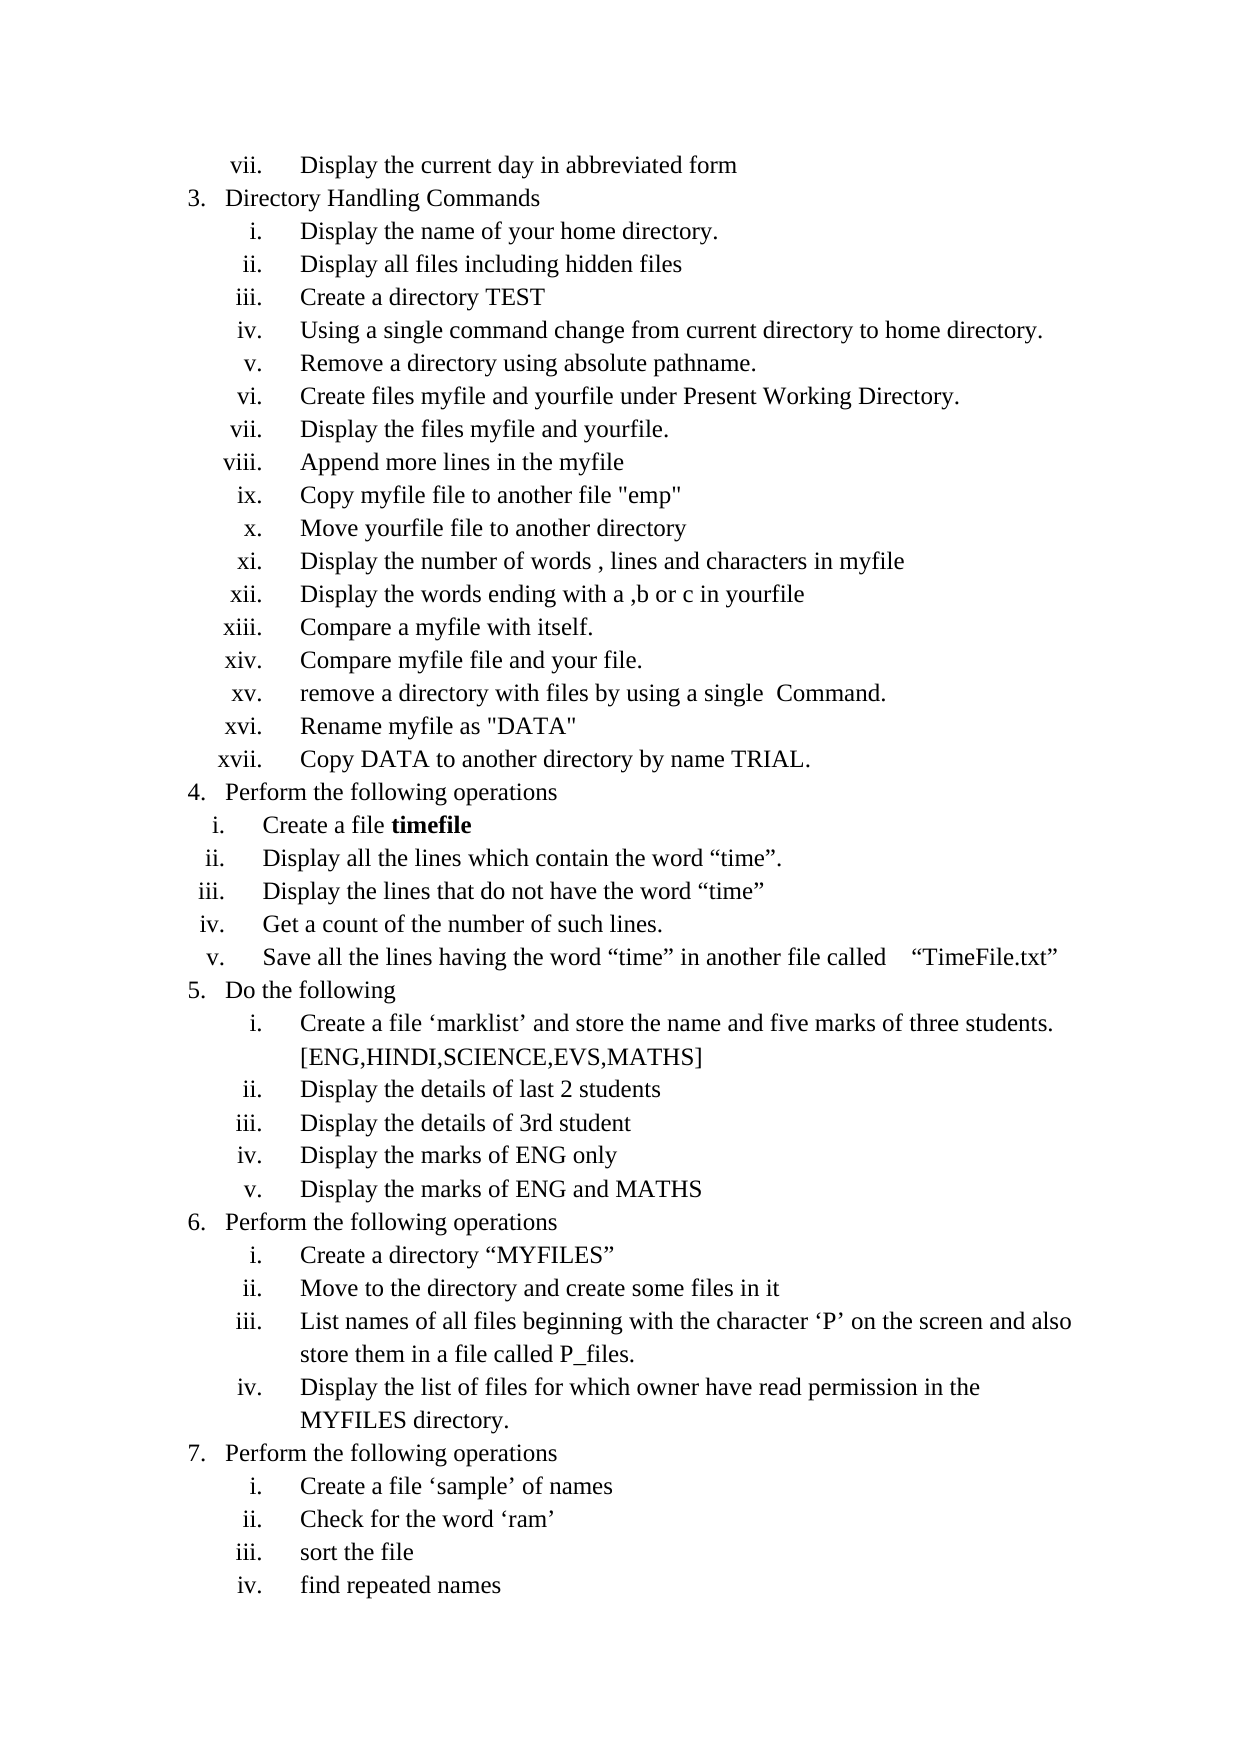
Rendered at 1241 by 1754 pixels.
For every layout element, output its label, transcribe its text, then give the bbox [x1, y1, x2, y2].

list Display the files myfile and yourfile. [262, 414, 1090, 443]
list Display the marks of ENG and MATHS [262, 1174, 1090, 1202]
list Perform the following operations [187, 1207, 1090, 1235]
list Display the lines that do not have the word “time” [225, 876, 1090, 905]
list find repeated names [262, 1570, 1090, 1599]
list Compare a myfile with itself. [262, 612, 1090, 641]
list Create a file ‘marklist’ and store the name and five marks of three students. [ENG,HINDI,SCIENCE,EVS,MATHS] [262, 1008, 1090, 1070]
list Append more lines in the myfile [262, 447, 1090, 476]
list Check for the word ‘ram’ [262, 1504, 1090, 1533]
list Get a count of the number of such lines. [225, 909, 1090, 938]
list Display the details of 3rd student [262, 1108, 1090, 1136]
list Move to the directory and create some files in it [262, 1273, 1090, 1301]
list Create a directory “MYFILES” [262, 1240, 1090, 1268]
list Save all the lines having the word “time” in another file called “TimeFile.txt” [225, 942, 1090, 971]
list sort the file [262, 1537, 1090, 1566]
list Display the words ending with a ,b or c in yourfile [262, 579, 1090, 608]
list Display the number of words , lines and characters in myfile [262, 546, 1090, 575]
list Directory Handling Commands [187, 183, 1090, 212]
list Create a file ‘sample’ of names [262, 1471, 1090, 1499]
list Perform the following operations [187, 1438, 1090, 1467]
list Move yourfile file to another directory [262, 513, 1090, 542]
list Create a file timefile [225, 810, 1090, 839]
list Create files myfile and yourfile under Present Working Directory. [262, 381, 1090, 410]
list Do the following [187, 976, 1090, 1004]
list Copy DATA to another directory by name TRIAL. [262, 744, 1090, 773]
list Create a directory TEST [262, 282, 1090, 311]
list Remove a directory using absolute pathname. [262, 348, 1090, 377]
list Using a single command change from current directory to home directory. [262, 315, 1090, 344]
list Display the name of your home directory. [262, 216, 1090, 245]
list Display the list of files for which owner have read permission in the MYFILES directory. [262, 1372, 1090, 1433]
list remove a directory with files by using a single Command. [262, 678, 1090, 707]
list Perform the following operations [187, 777, 1090, 806]
list Copy myfile file to another file "emp" [262, 480, 1090, 509]
list List names of all files beginning with the character ‘P’ on the screen and also store them in a file called P_files. [262, 1306, 1090, 1367]
list Display the details of last 2 students [262, 1074, 1090, 1103]
list Display the marks of ENG only [262, 1141, 1090, 1169]
list Display the current day in abbreviated form [262, 150, 1090, 179]
list Compare myfile file and your file. [262, 645, 1090, 674]
list Display all the lines which contain the word “time”. [225, 843, 1090, 872]
list Display all files including hidden files [262, 249, 1090, 278]
list Rename myfile as "DATA" [262, 711, 1090, 740]
